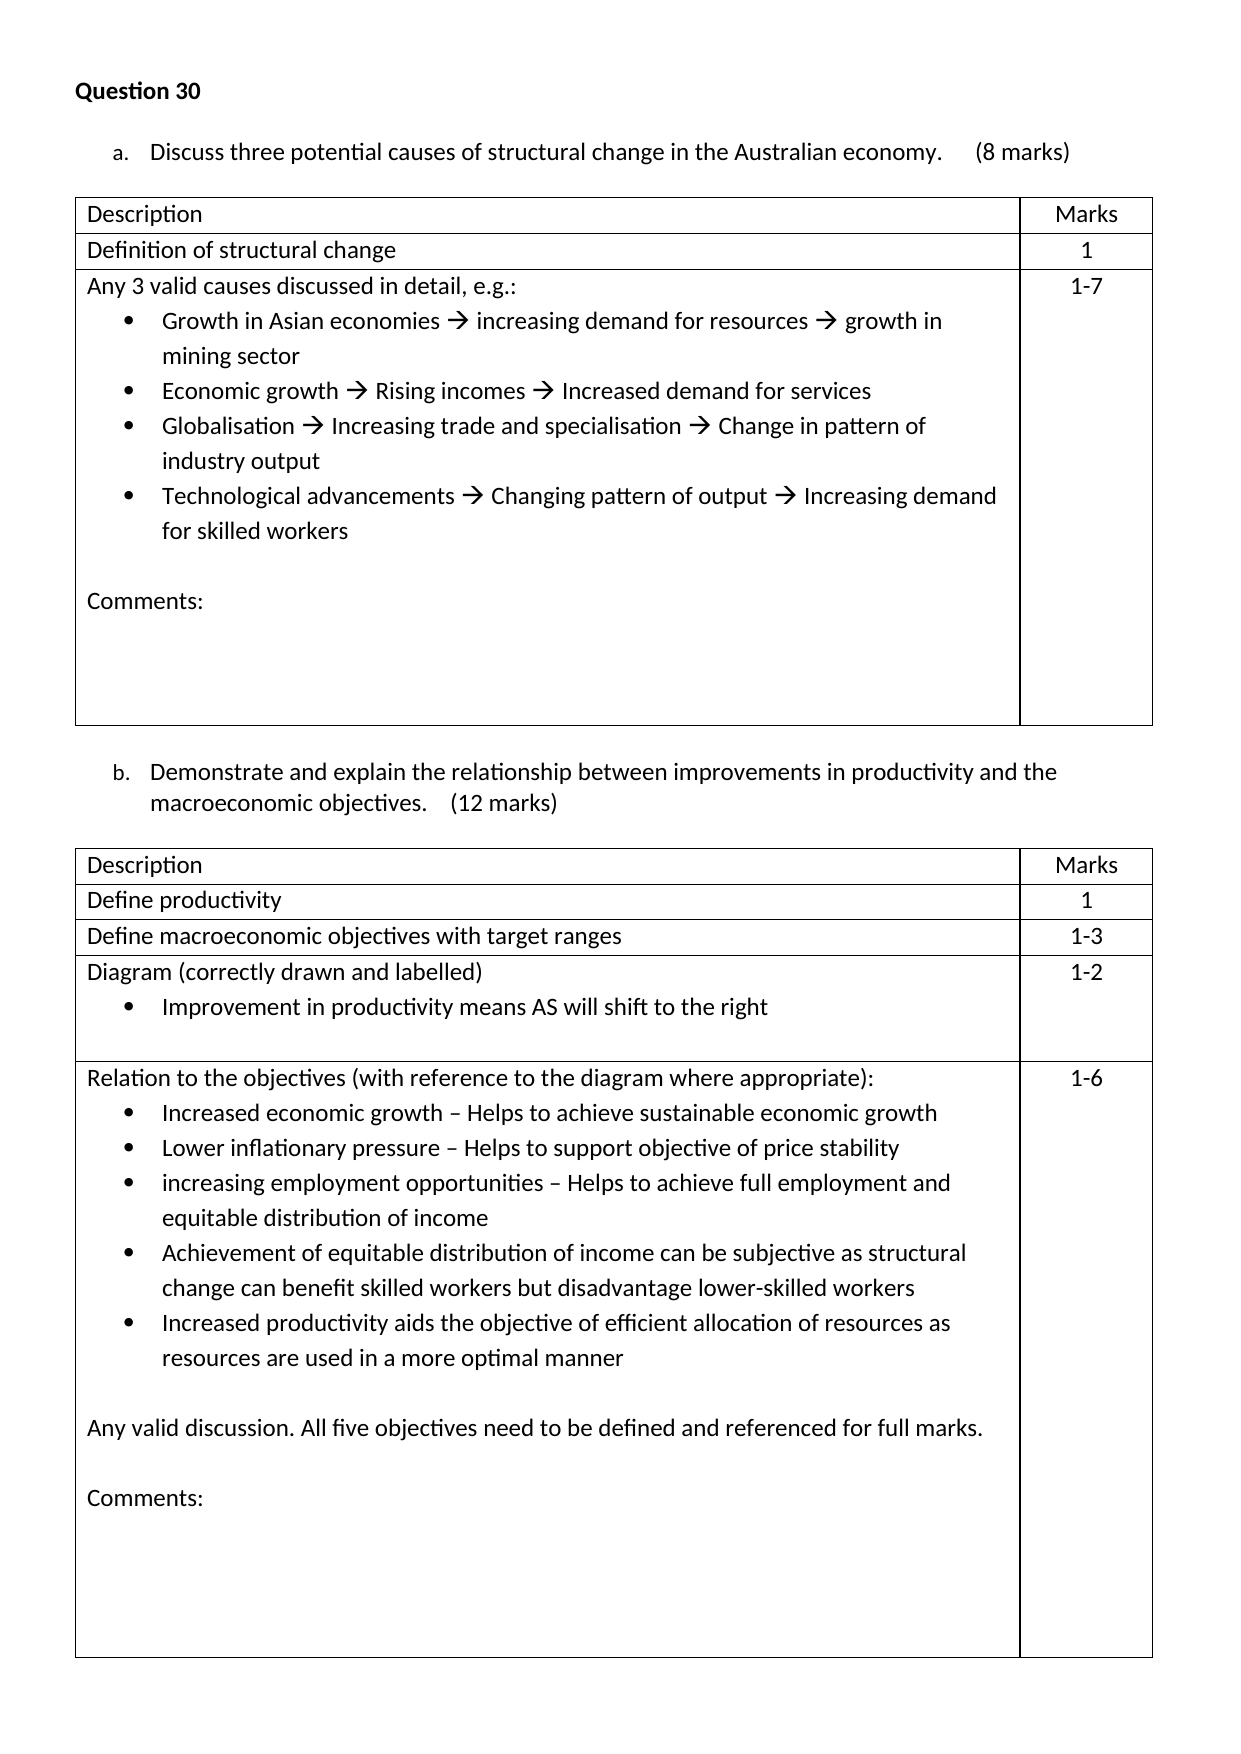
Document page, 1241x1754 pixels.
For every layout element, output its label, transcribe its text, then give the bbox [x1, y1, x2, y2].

table_cell 1-6 [1021, 1062, 1152, 1657]
table_cell Any 3 valid causes discussed in detail, e.g.: Growth in Asian economies increasing demand for resources growth in mining sector Economic growth Rising incomes Increased demand for services Globalisation Increasing trade and specialisation Change in pattern of industry output Technological advancements Changing pattern of output Increasing demand for skilled workers Comments: [76, 270, 1019, 724]
table_cell 1-7 [1021, 270, 1152, 724]
table_cell Define macroeconomic objectives with target ranges [76, 920, 1019, 955]
table_cell 1 [1021, 885, 1152, 919]
table_header Marks [1021, 849, 1152, 883]
list Demonstrate and explain the relationship between improvements in productivity and the macroeconomic objectives. (12 marks) [112, 756, 1165, 817]
table_cell Definition of structural change [76, 234, 1019, 269]
list Discuss three potential causes of structural change in the Australian economy. (8 marks) [112, 136, 1165, 167]
table_cell Diagram (correctly drawn and labelled) Improvement in productivity means AS will shift to the right [76, 956, 1019, 1061]
table_cell 1-2 [1021, 956, 1152, 1061]
table_cell 1 [1021, 234, 1152, 269]
table_cell Define productivity [76, 885, 1019, 919]
table_cell 1-3 [1021, 920, 1152, 955]
table_header Description [76, 849, 1019, 883]
table_header Marks [1021, 198, 1152, 233]
text Question 30 [75, 75, 1165, 106]
table_header Description [76, 198, 1019, 233]
table_cell Relation to the objectives (with reference to the diagram where appropriate): Increased economic growth – Helps to achieve sustainable economic growth Lower inflationary pressure – Helps to support objective of price stability increasing employment opportunities – Helps to achieve full employment and equitable distribution of income Achievement of equitable distribution of income can be subjective as structural change can benefit skilled workers but disadvantage lower-skilled workers Increased productivity aids the objective of efficient allocation of resources as resources are used in a more optimal manner Any valid discussion. All five objectives need to be defined and referenced for full marks. Comments: [76, 1062, 1019, 1657]
